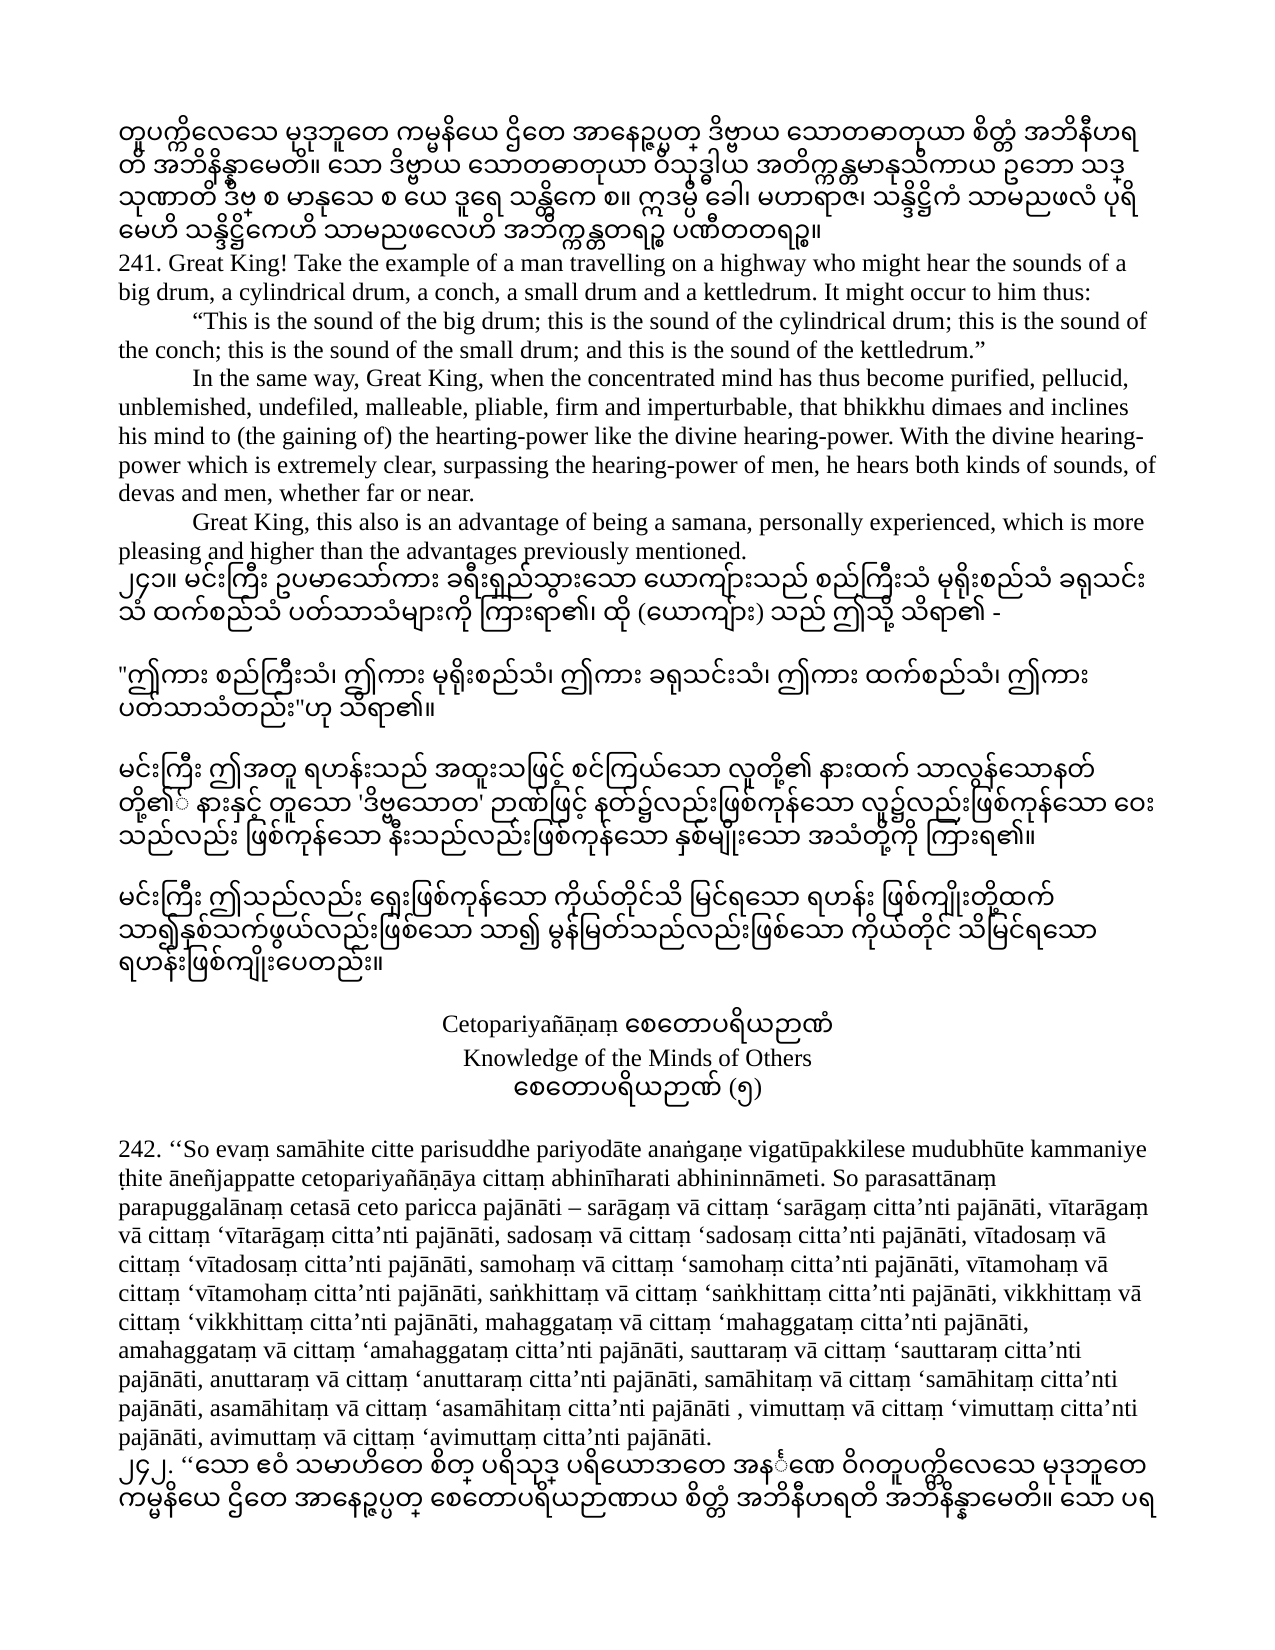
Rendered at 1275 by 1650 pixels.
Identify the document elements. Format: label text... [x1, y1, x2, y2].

text စေတောပရိယဉာဏ် (၅) [118, 1072, 1157, 1105]
text In the same way, Great King, when the concentrated mind has thus become purified, pellucid, unblemished, undefiled, malleable, pliable, firm and imperturbable, that bhikkhu dimaes and inclines his mind to (the gaining of) the hearting-power like the divine hearing-power. With the divine hearing-power which is extremely clear, surpassing the hearing-power of men, he hears both kinds of sounds, of devas and men, whether far or near. [118, 363, 1157, 507]
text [118, 1450, 1157, 1517]
text 241. Great King! Take the example of a man travelling on a highway who might hear the sounds of a big drum, a cylindrical drum, a conch, a small drum and a kettledrum. It might occur to him thus: [118, 248, 1157, 306]
text 242. ‘‘So evaṃ samāhite citte parisuddhe pariyodāte anaṅgaṇe vigatūpakkilese mudubhūte kammaniye ṭhite āneñjappatte cetopariyañāṇāya cittaṃ abhinīharati abhininnāmeti. So parasattānaṃ parapuggalānaṃ cetasā ceto paricca pajānāti – sarāgaṃ vā cittaṃ ‘sarāgaṃ citta’nti pajānāti, vītarāgaṃ vā cittaṃ ‘vītarāgaṃ citta’nti pajānāti, sadosaṃ vā cittaṃ ‘sadosaṃ citta’nti pajānāti, vītadosaṃ vā cittaṃ ‘vītadosaṃ citta’nti pajānāti, samohaṃ vā cittaṃ ‘samohaṃ citta’nti pajānāti, vītamohaṃ vā cittaṃ ‘vītamohaṃ citta’nti pajānāti, saṅkhittaṃ vā cittaṃ ‘saṅkhittaṃ citta’nti pajānāti, vikkhittaṃ vā cittaṃ ‘vikkhittaṃ citta’nti pajānāti, mahaggataṃ vā cittaṃ ‘mahaggataṃ citta’nti pajānāti, amahaggataṃ vā cittaṃ ‘amahaggataṃ citta’nti pajānāti, sauttaraṃ vā cittaṃ ‘sauttaraṃ citta’nti pajānāti, anuttaraṃ vā cittaṃ ‘anuttaraṃ citta’nti pajānāti, samāhitaṃ vā cittaṃ ‘samāhitaṃ citta’nti pajānāti, asamāhitaṃ vā cittaṃ ‘asamāhitaṃ citta’nti pajānāti , vimuttaṃ vā cittaṃ ‘vimuttaṃ citta’nti pajānāti, avimuttaṃ vā cittaṃ ‘avimuttaṃ citta’nti pajānāti. [118, 1134, 1157, 1450]
text Great King, this also is an advantage of being a samana, personally experienced, which is more pleasing and higher than the advantages previously mentioned. [118, 507, 1157, 565]
text “This is the sound of the big drum; this is the sound of the cylindrical drum; this is the sound of the conch; this is the sound of the small drum; and this is the sound of the kettledrum.” [118, 306, 1157, 363]
text Cetopariyañāṇaṃ စေတောပရိယဉာဏံ [118, 1009, 1157, 1043]
text မင်းကြီး ဤအတူ ရဟန်းသည် အထူးသဖြင့် စင်ကြယ်သော လူတို့၏ နားထက် သာလွန်သောနတ်တို့၏် နားနှင့် တူသော 'ဒိဗ္ဗသောတ' ဉာဏ်ဖြင့် နတ်၌လည်းဖြစ်ကုန်သော လူ၌လည်းဖြစ်ကုန်သော ဝေးသည်လည်း ဖြစ်ကုန်သော နီးသည်လည်းဖြစ်ကုန်သော နှစ်မျိုးသော အသံတို့ကို ကြားရ၏။ [118, 756, 1157, 854]
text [118, 118, 1157, 248]
text မင်းကြီး ဤသည်လည်း ရှေးဖြစ်ကုန်သော ကိုယ်တိုင်သိ မြင်ရသော ရဟန်း ဖြစ်ကျိုးတို့ထက် သာ၍နှစ်သက်ဖွယ်လည်းဖြစ်သော သာ၍ မွန်မြတ်သည်လည်းဖြစ်သော ကိုယ်တိုင် သိမြင်ရသော ရဟန်းဖြစ်ကျိုးပေတည်း။ [118, 883, 1157, 981]
text ၂၄၁။ မင်းကြီး ဥပမာသော်ကား ခရီးရှည်သွားသော ယောကျ်ားသည် စည်ကြီးသံ မုရိုးစည်သံ ခရုသင်းသံ ထက်စည်သံ ပတ်သာသံများကို ကြားရာ၏၊ ထို (ယောကျ်ား) သည် ဤသို့ သိရာ၏ - [118, 565, 1157, 631]
text Knowledge of the Minds of Others [118, 1043, 1157, 1072]
text ''ဤကား စည်ကြီးသံ၊ ဤကား မုရိုးစည်သံ၊ ဤကား ခရုသင်းသံ၊ ဤကား ထက်စည်သံ၊ ဤကားပတ်သာသံတည်း''ဟု သိရာ၏။ [118, 660, 1157, 727]
